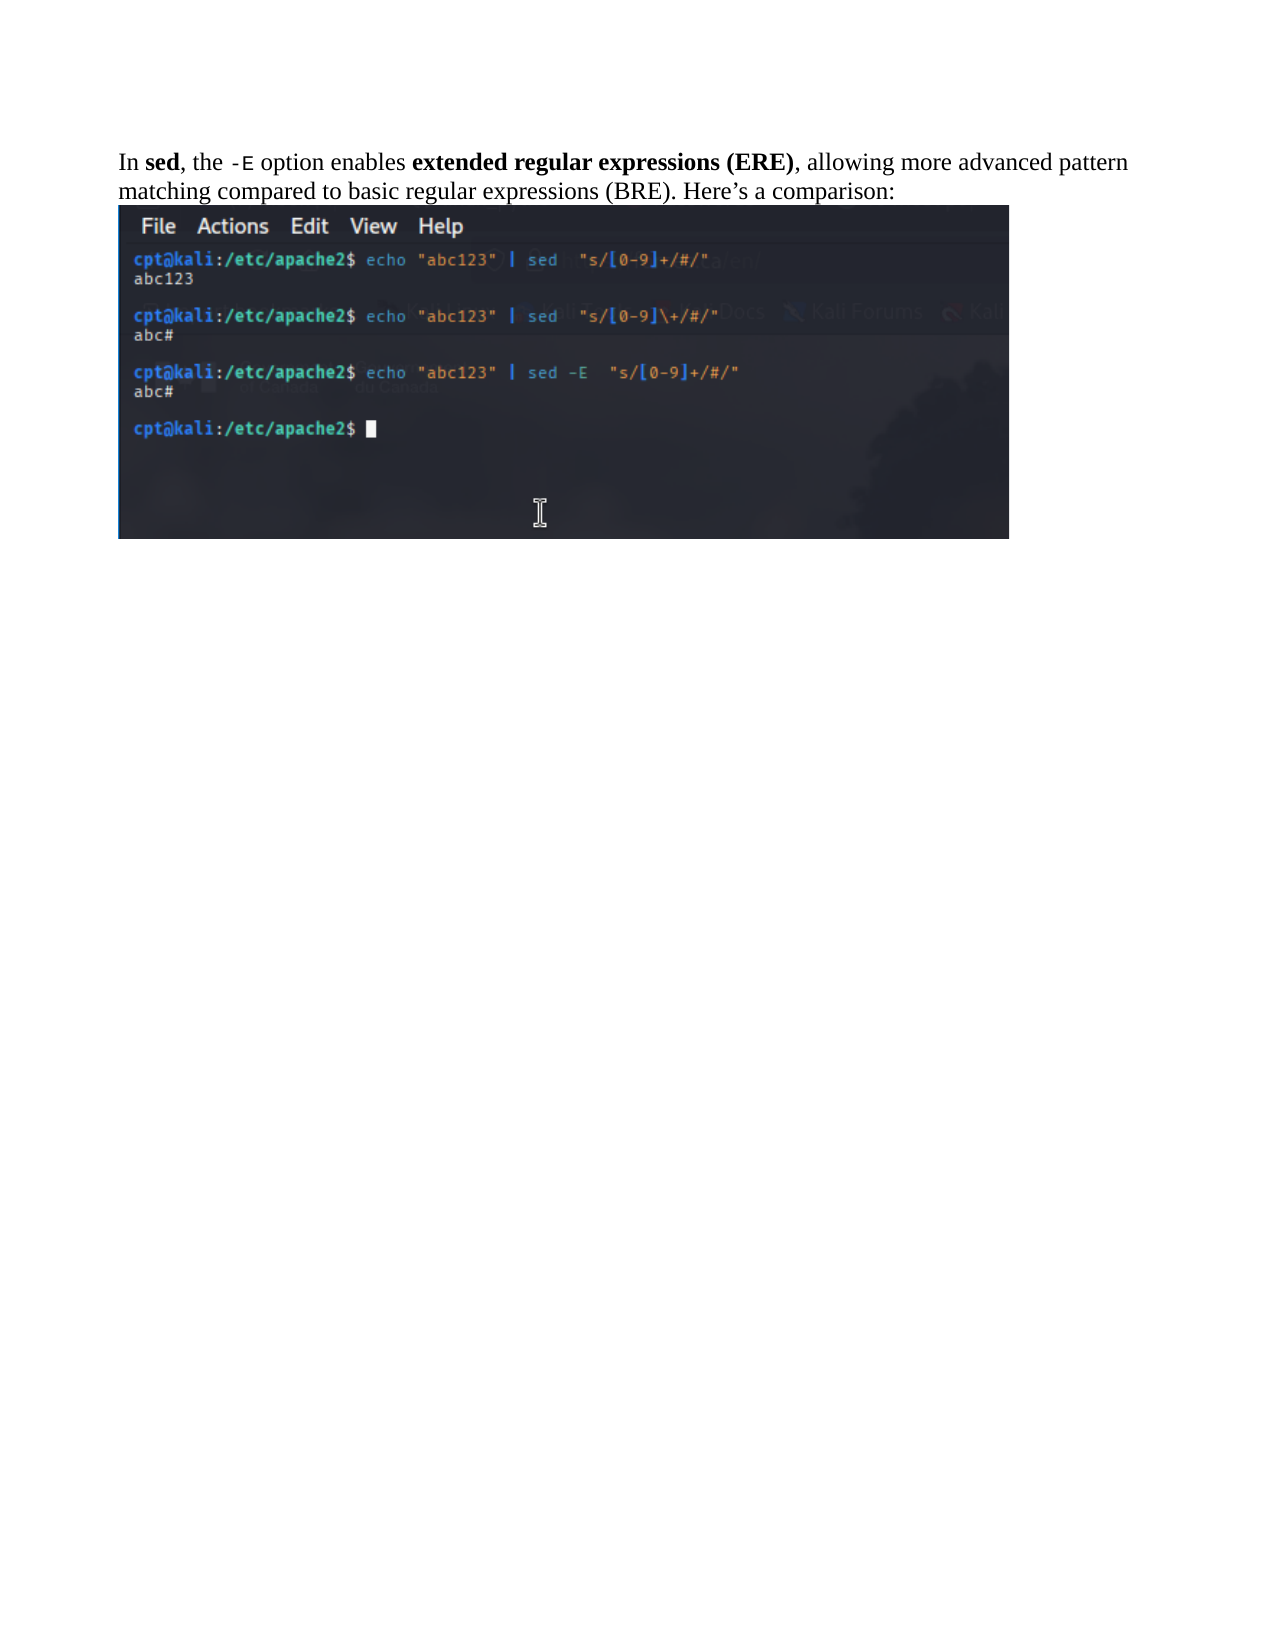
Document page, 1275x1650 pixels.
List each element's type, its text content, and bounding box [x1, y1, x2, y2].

picture [118, 205, 1010, 539]
text In sed, the -E option enables extended regular expressions (ERE), allowing more advanced pattern matching compared to basic regular expressions (BRE). Here’s a comparison: [118, 147, 1157, 205]
